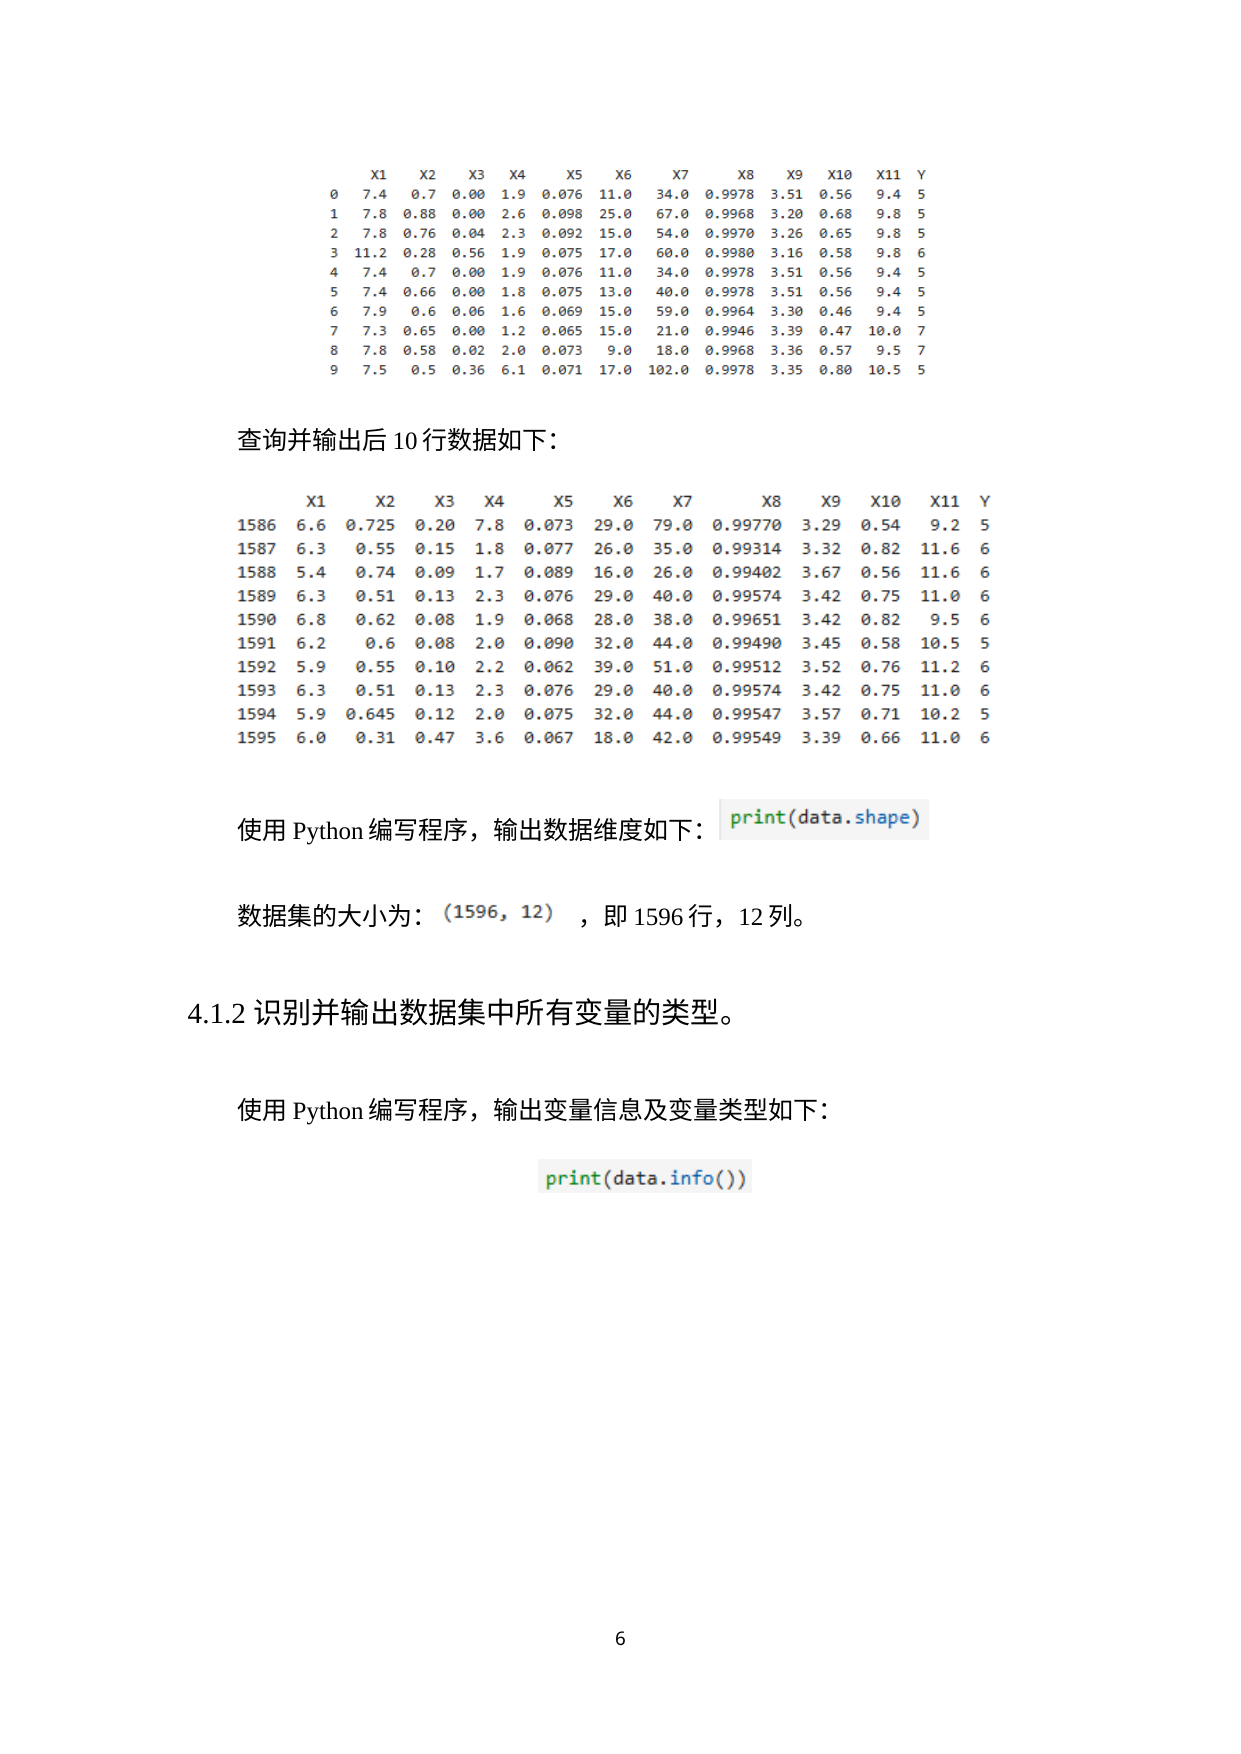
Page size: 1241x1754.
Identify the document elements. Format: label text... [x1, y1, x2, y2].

picture [324, 162, 937, 379]
picture [234, 489, 1006, 753]
text 查询并输出后10行数据如下： [187, 406, 1053, 471]
picture [718, 799, 930, 840]
picture [538, 1159, 753, 1193]
subtitle 4.1.2 识别并输出数据集中所有变量的类型。 [187, 978, 1053, 1043]
text 使用Python编写程序，输出变量信息及变量类型如下： [237, 1076, 1053, 1141]
text 数据集的大小为：，即1596行，12列。 [187, 882, 1053, 947]
picture [437, 896, 579, 926]
text 使用Python编写程序，输出数据维度如下： [187, 799, 1053, 864]
